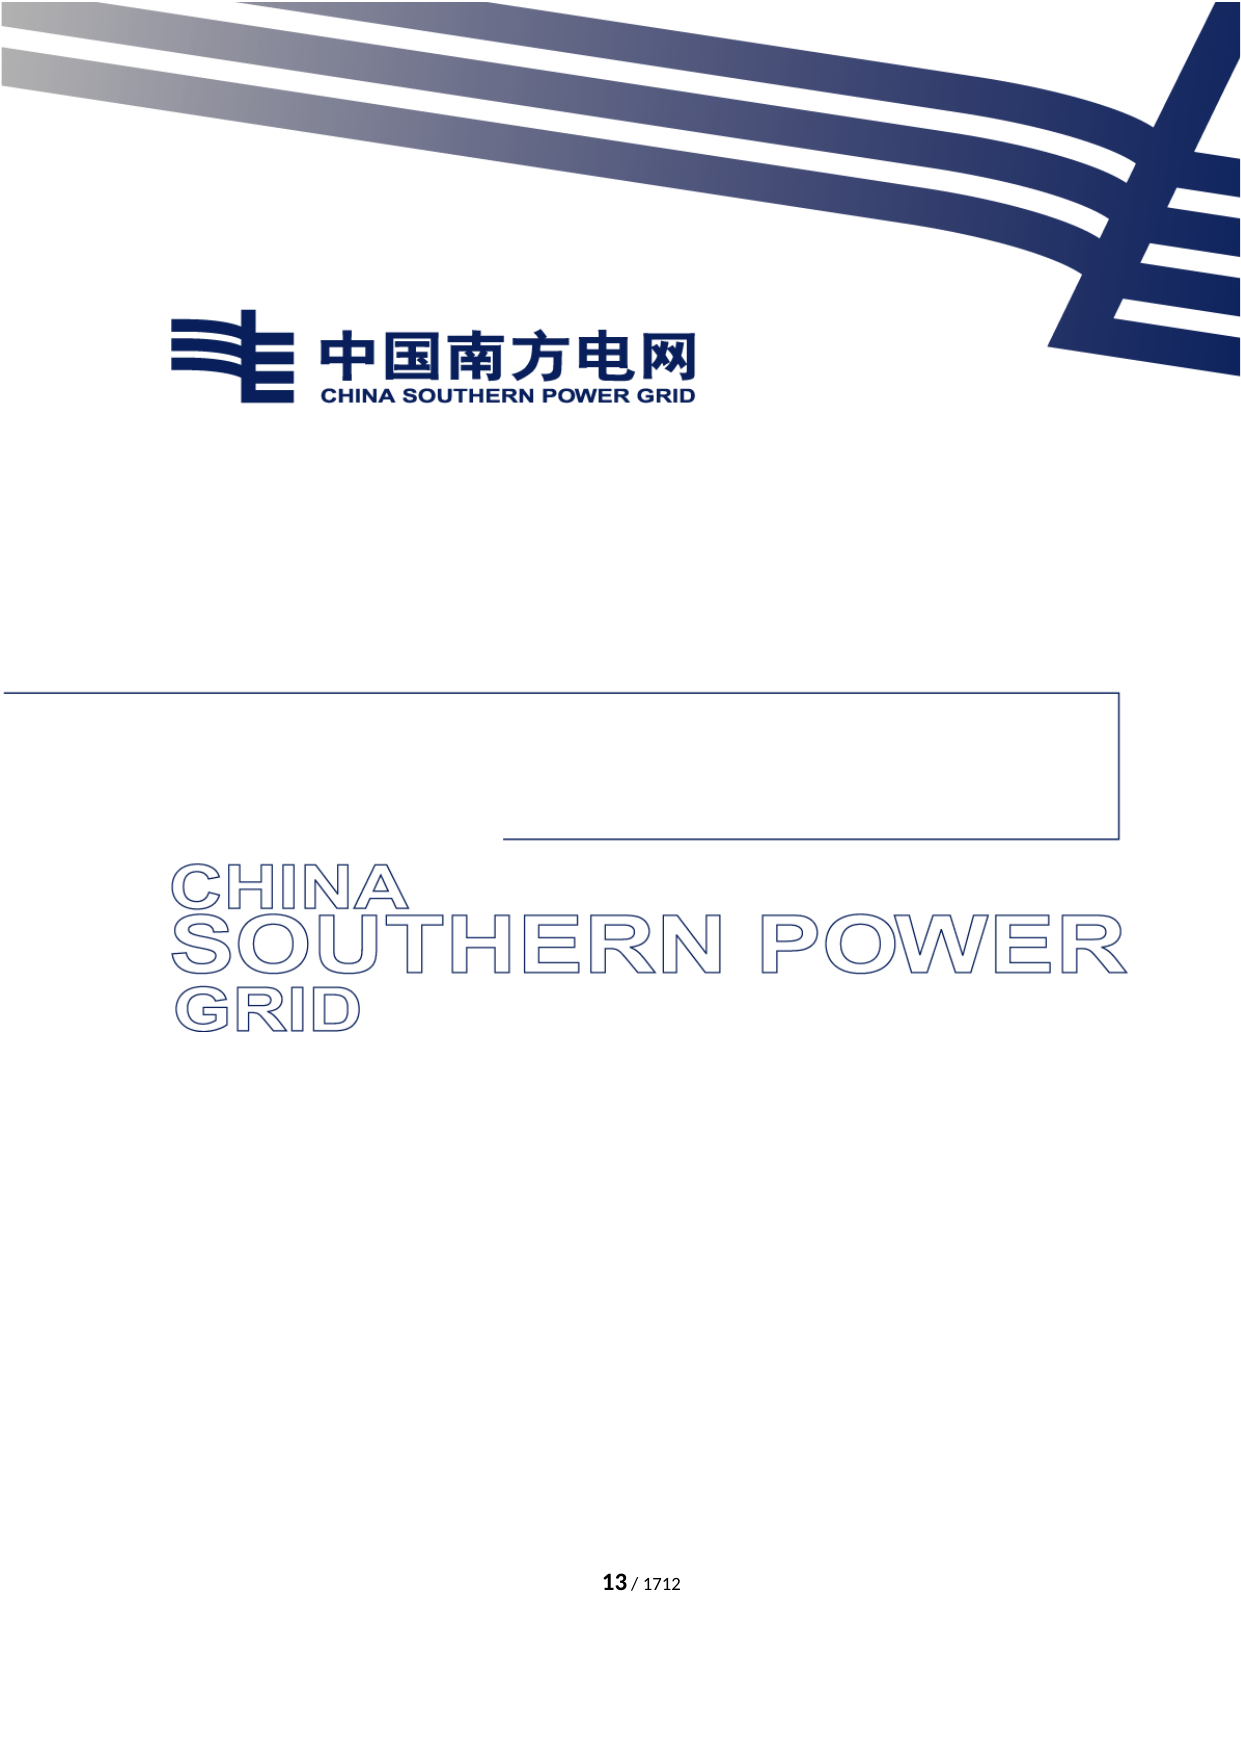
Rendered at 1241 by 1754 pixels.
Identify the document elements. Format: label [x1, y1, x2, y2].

picture [1, 2, 1241, 1032]
